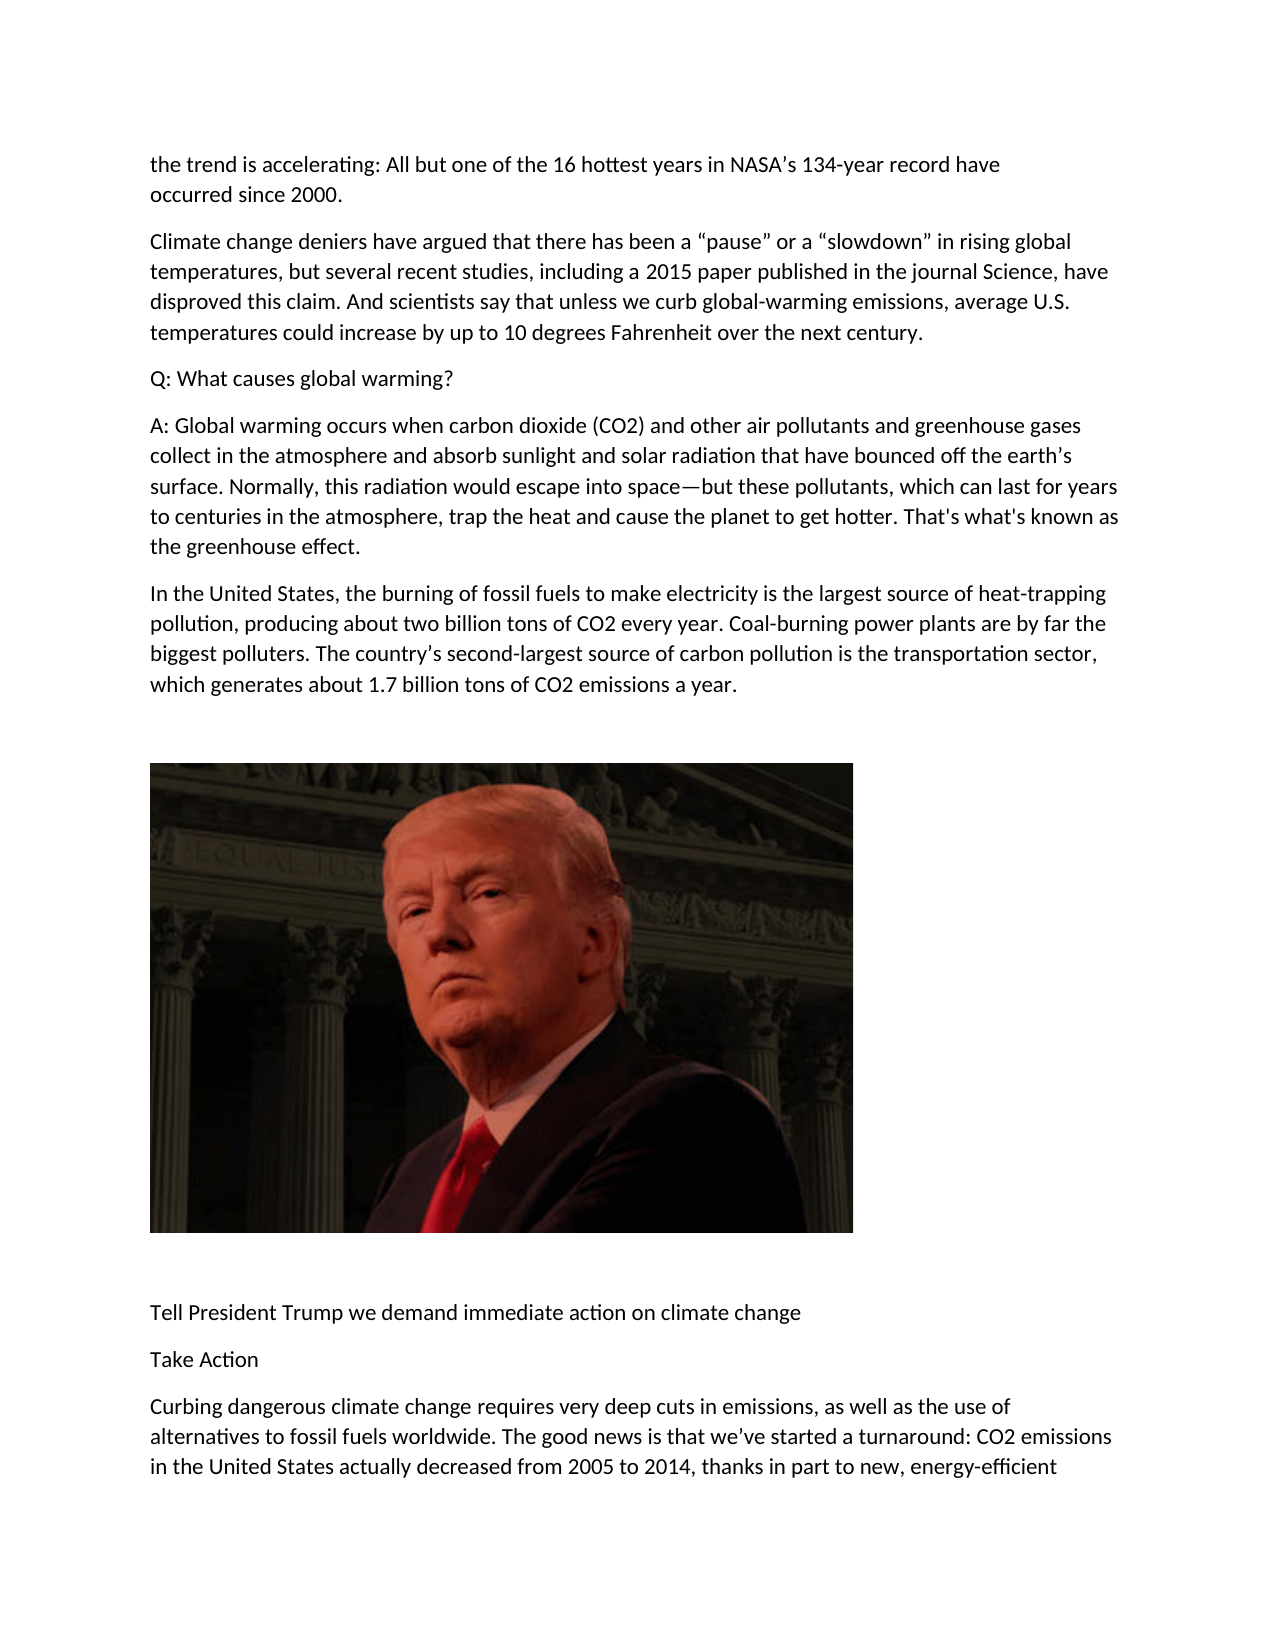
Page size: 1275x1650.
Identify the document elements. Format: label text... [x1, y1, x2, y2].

text Q: What causes global warming? [150, 364, 1125, 393]
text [150, 150, 1125, 208]
text Climate change deniers have argued that there has been a “pause” or a “slowdown” in rising global temperatures, but several recent studies, including a 2015 paper published in the journal Science, have disproved this claim. And scientists say that unless we curb global-warming emissions, average U.S. temperatures could increase by up to 10 degrees Fahrenheit over the next century. [150, 227, 1125, 346]
text Take Action [150, 1345, 1125, 1373]
text Tell President Trump we demand immediate action on climate change [150, 1298, 1125, 1326]
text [150, 1392, 1125, 1480]
text A: Global warming occurs when carbon dioxide (CO2) and other air pollutants and greenhouse gases collect in the atmosphere and absorb sunlight and solar radiation that have bounced off the earth’s surface. Normally, this radiation would escape into space—but these pollutants, which can last for years to centuries in the atmosphere, trap the heat and cause the planet to get hotter. That's what's known as the greenhouse effect. [150, 411, 1125, 560]
picture [150, 763, 854, 1233]
text In the United States, the burning of fossil fuels to make electricity is the largest source of heat-trapping pollution, producing about two billion tons of CO2 every year. Coal-burning power plants are by far the biggest polluters. The country’s second-largest source of carbon pollution is the transportation sector, which generates about 1.7 billion tons of CO2 emissions a year. [150, 579, 1125, 698]
